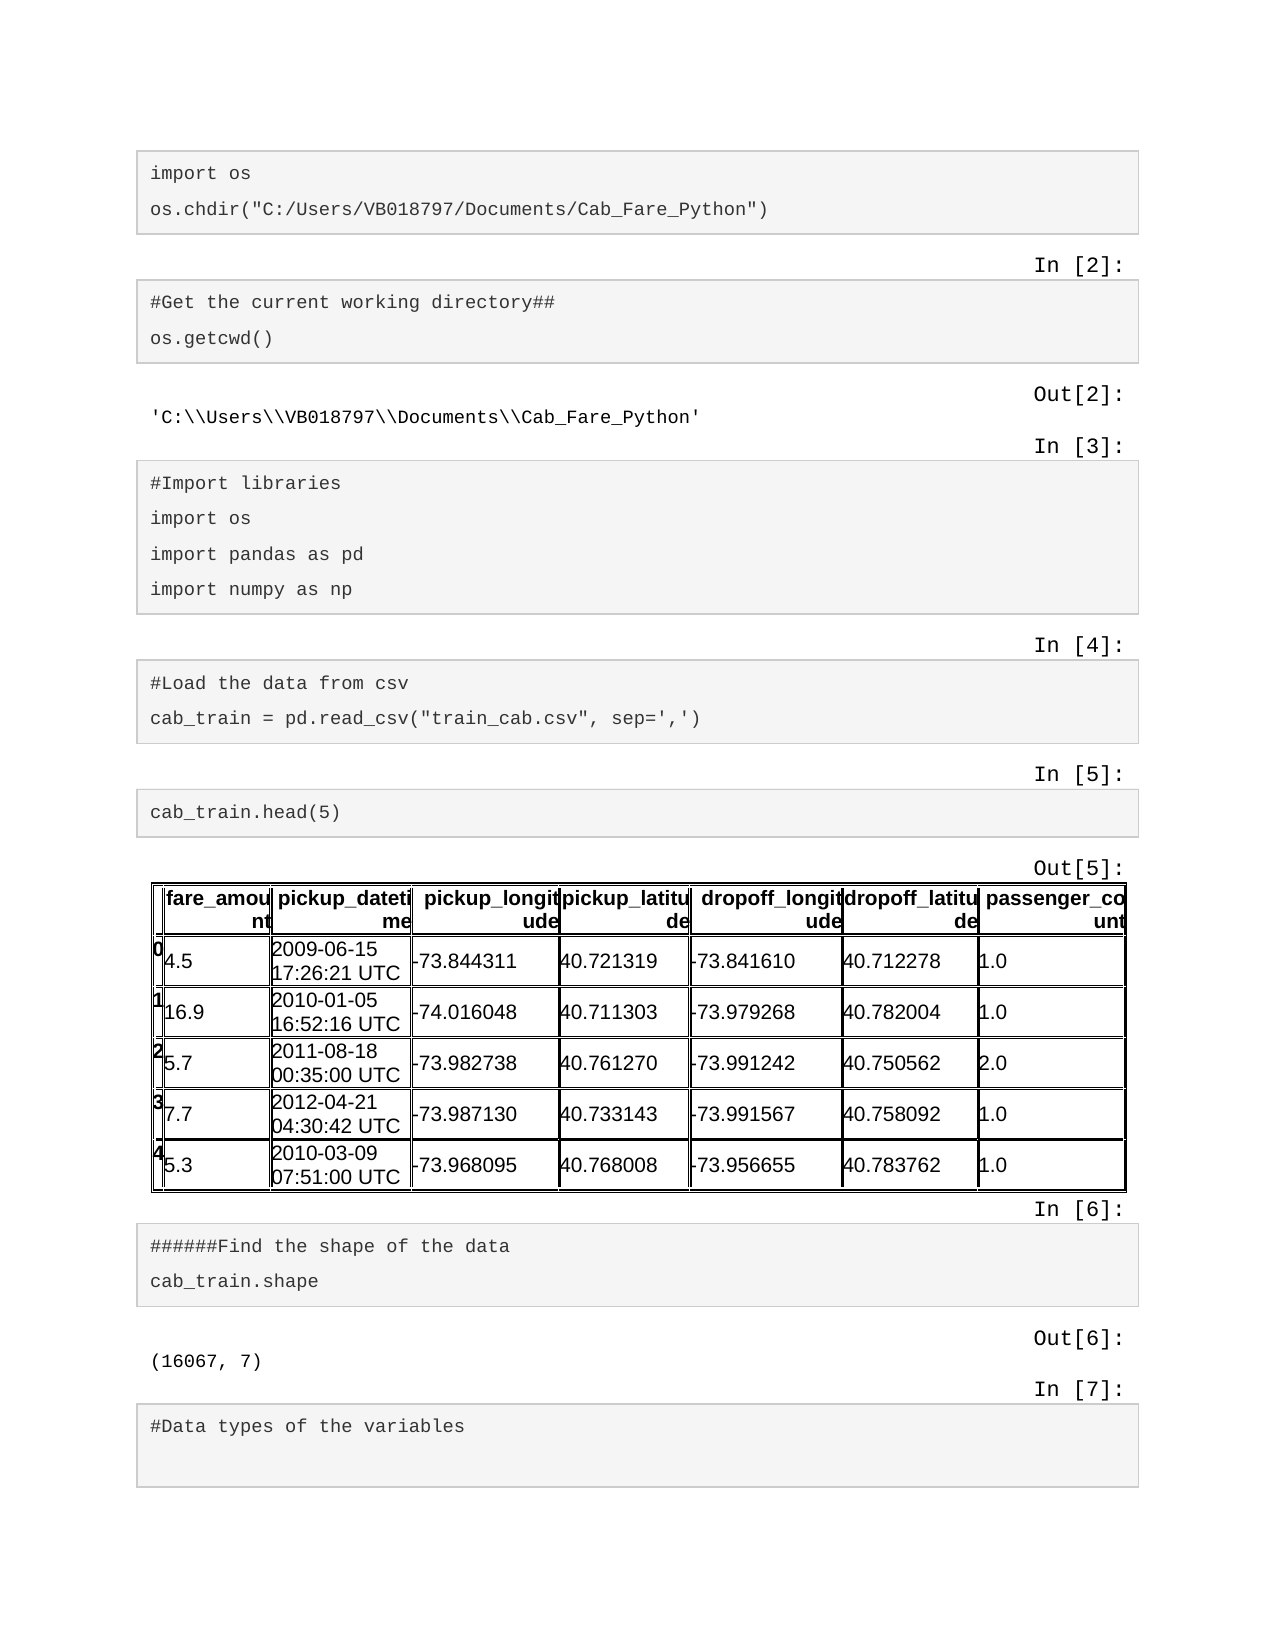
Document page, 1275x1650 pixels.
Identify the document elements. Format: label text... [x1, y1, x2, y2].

text #Load the data from csv [138, 661, 1138, 695]
table_cell -73.968095 [412, 1141, 559, 1189]
table_cell 40.733143 [561, 1090, 688, 1138]
table_cell -73.991242 [692, 1039, 841, 1087]
text In [4]: [150, 629, 1125, 659]
table_cell 2011-08-18 00:35:00 UTC [273, 1039, 410, 1087]
text In [2]: [150, 249, 1125, 279]
table_cell 40.712278 [844, 937, 977, 984]
text import pandas as pd [138, 530, 1138, 566]
text #Get the current working directory## [138, 281, 1138, 314]
table_cell 2.0 [978, 1036, 1126, 1087]
table_cell -73.979268 [692, 988, 841, 1036]
text import os [138, 495, 1138, 530]
table_cell 40.711303 [561, 988, 688, 1036]
table_cell 1.0 [978, 1138, 1126, 1189]
table_cell 2010-03-09 07:51:00 UTC [271, 1141, 412, 1189]
text import numpy as np [138, 566, 1138, 613]
text #Data types of the variables [138, 1405, 1138, 1438]
table_header fare_amount [164, 884, 271, 933]
text cab_train.head(5) [138, 790, 1138, 836]
table_cell 1.0 [980, 985, 1125, 1036]
table_cell -74.016048 [413, 988, 558, 1036]
table_cell -73.987130 [413, 1090, 558, 1138]
table_cell -73.982738 [413, 1039, 558, 1087]
table_cell 1.0 [980, 933, 1125, 984]
text cab_train.shape [138, 1258, 1138, 1306]
text Out[5]: [150, 852, 1125, 882]
text #Import libraries [138, 461, 1138, 495]
text Out[6]: [150, 1321, 1125, 1352]
text In [7]: [150, 1373, 1125, 1403]
table_cell 40.768008 [559, 1138, 690, 1189]
table_cell 1.0 [978, 1087, 1126, 1138]
table_header passenger_count [978, 886, 1124, 933]
text Out[2]: [150, 378, 1125, 408]
text import os [138, 152, 1138, 185]
table_cell 40.782004 [844, 988, 977, 1036]
table_cell 2012-04-21 04:30:42 UTC [273, 1090, 410, 1138]
table_cell 4.5 [165, 937, 269, 984]
table_header dropoff_longitude [690, 886, 842, 933]
text os.chdir("C:/Users/VB018797/Documents/Cab_Fare_Python") [138, 185, 1138, 233]
table_header [154, 886, 164, 933]
text In [5]: [150, 758, 1125, 788]
table_cell -73.991567 [692, 1090, 841, 1138]
table_cell -73.956655 [690, 1141, 842, 1189]
table_header pickup_longitude [412, 884, 559, 933]
table_cell 16.9 [165, 988, 269, 1036]
text (16067, 7) [150, 1352, 1125, 1373]
table_cell 40.750562 [844, 1039, 977, 1087]
text cab_train = pd.read_csv("train_cab.csv", sep=',') [138, 695, 1138, 743]
text os.getcwd() [138, 314, 1138, 362]
table_cell 40.721319 [561, 937, 688, 984]
table_cell 40.761270 [561, 1039, 688, 1087]
table_cell -73.841610 [692, 937, 841, 984]
text In [3]: [150, 429, 1125, 460]
table_cell 40.783762 [842, 1141, 978, 1189]
text ######Find the shape of the data [138, 1224, 1138, 1258]
table_cell 5.3 [164, 1138, 271, 1189]
table_header pickup_datetime [271, 886, 412, 933]
table_header pickup_latitude [559, 884, 690, 933]
table_header dropoff_latitude [842, 884, 978, 933]
text 'C:\\Users\\VB018797\\Documents\\Cab_Fare_Python' [150, 408, 1125, 429]
text In [6]: [150, 1193, 1125, 1223]
table_cell 2010-01-05 16:52:16 UTC [273, 988, 410, 1036]
table_cell 40.758092 [844, 1090, 977, 1138]
table_cell 5.7 [165, 1039, 269, 1087]
table_cell 7.7 [165, 1090, 269, 1138]
table_cell 2009-06-15 17:26:21 UTC [273, 937, 410, 984]
table_cell -73.844311 [413, 937, 558, 984]
